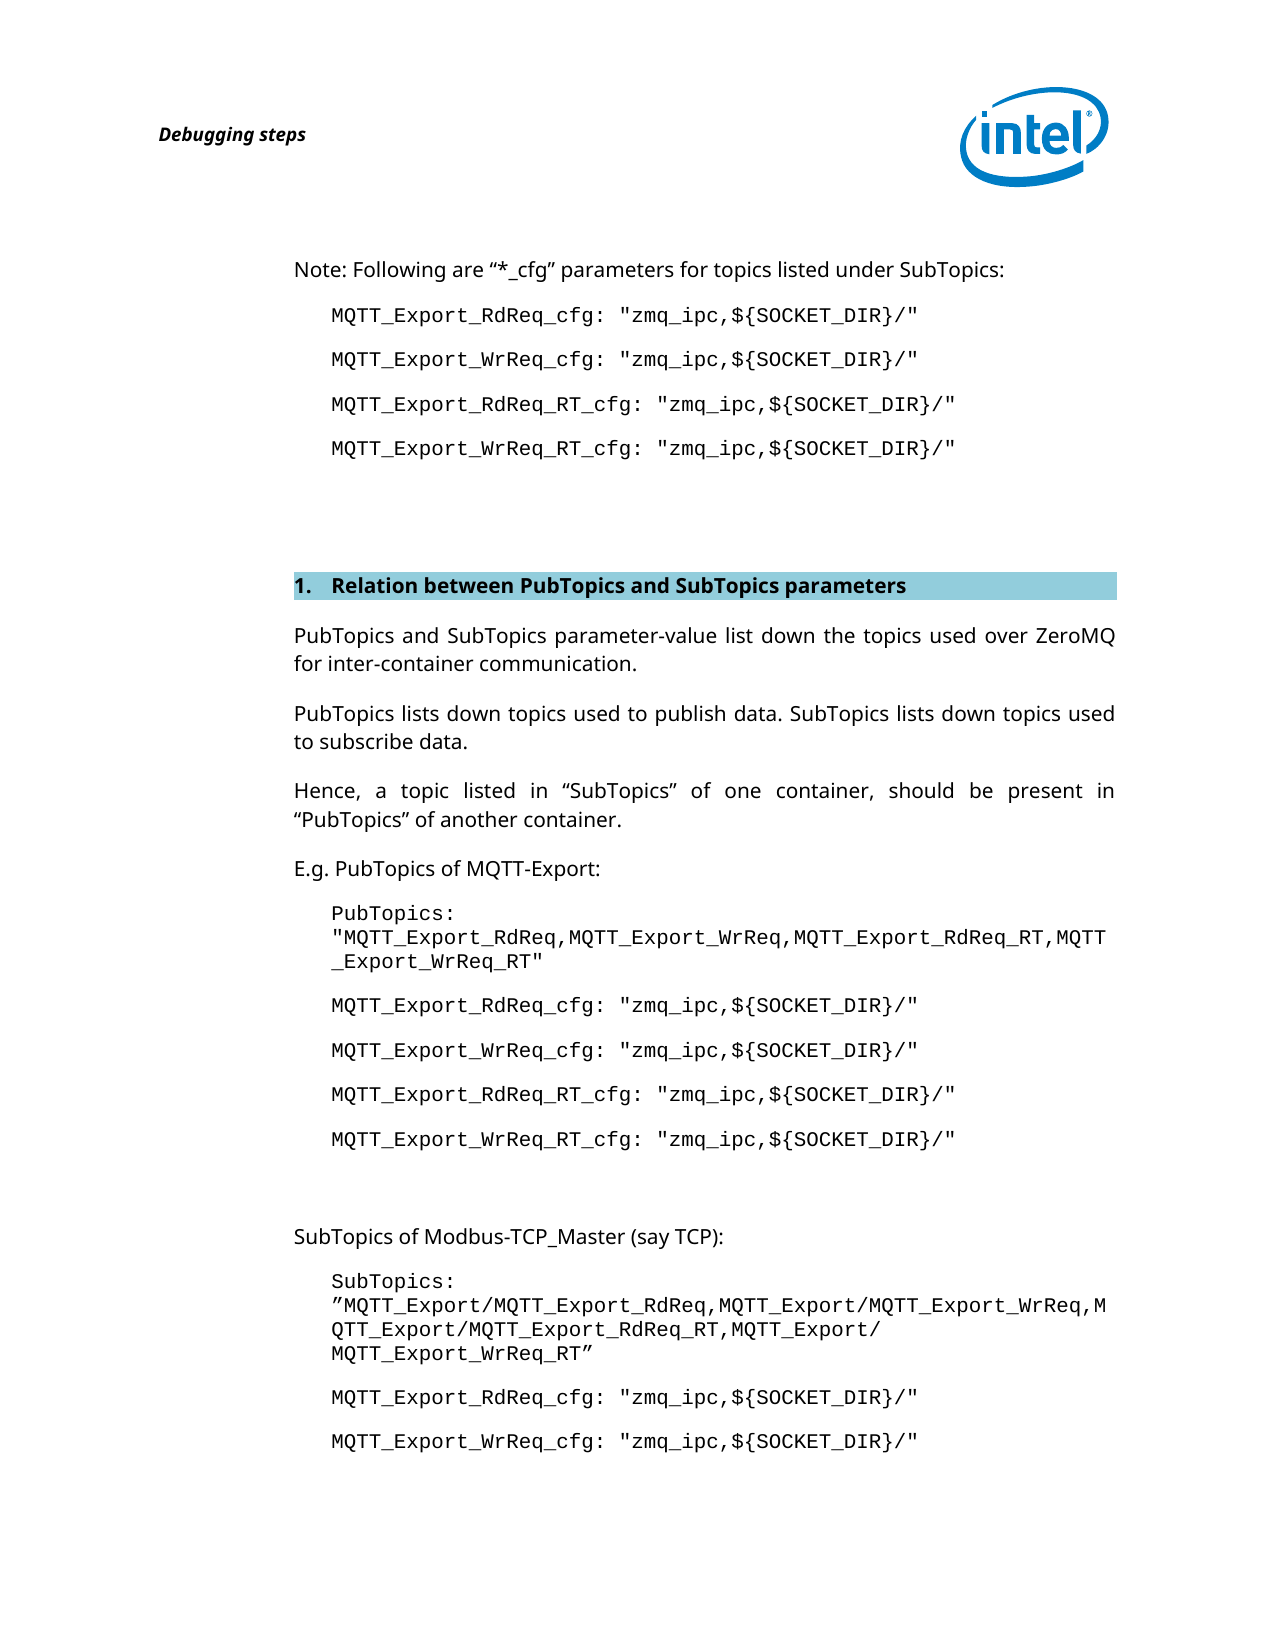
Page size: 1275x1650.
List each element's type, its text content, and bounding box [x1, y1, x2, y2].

text E.g. PubTopics of MQTT-Export: [294, 854, 1117, 882]
text MQTT_Export_WrReq_RT_cfg: "zmq_ipc,${SOCKET_DIR}/" [331, 438, 1117, 462]
text PubTopics and SubTopics parameter-value list down the topics used over ZeroMQ for inter-container communication. [294, 621, 1117, 678]
text MQTT_Export_WrReq_cfg: "zmq_ipc,${SOCKET_DIR}/" [331, 1431, 1117, 1455]
text SubTopics of Modbus-TCP_Master (say TCP): [294, 1222, 1117, 1251]
text MQTT_Export_RdReq_RT_cfg: "zmq_ipc,${SOCKET_DIR}/" [331, 394, 1117, 417]
text PubTopics lists down topics used to publish data. SubTopics lists down topics used to subscribe data. [294, 699, 1117, 756]
text MQTT_Export_RdReq_RT_cfg: "zmq_ipc,${SOCKET_DIR}/" [331, 1084, 1117, 1108]
text MQTT_Export_RdReq_cfg: "zmq_ipc,${SOCKET_DIR}/" [331, 995, 1117, 1019]
text MQTT_Export_WrReq_RT_cfg: "zmq_ipc,${SOCKET_DIR}/" [331, 1128, 1117, 1152]
text MQTT_Export_WrReq_cfg: "zmq_ipc,${SOCKET_DIR}/" [331, 349, 1117, 373]
text Note: Following are “*_cfg” parameters for topics listed under SubTopics: [294, 256, 1117, 284]
text MQTT_Export_RdReq_cfg: "zmq_ipc,${SOCKET_DIR}/" [331, 1387, 1117, 1411]
text MQTT_Export_RdReq_cfg: "zmq_ipc,${SOCKET_DIR}/" [331, 305, 1117, 328]
text Hence, a topic listed in “SubTopics” of one container, should be present in “PubTopics” of another container. [294, 776, 1117, 833]
text MQTT_Export_WrReq_cfg: "zmq_ipc,${SOCKET_DIR}/" [331, 1039, 1117, 1063]
subtitle Relation between PubTopics and SubTopics parameters [294, 572, 1117, 600]
text SubTopics: ”MQTT_Export/MQTT_Export_RdReq,MQTT_Export/MQTT_Export_WrReq,MQTT_Export/MQTT_Export_RdReq_RT,MQTT_Export/MQTT_Export_WrReq_RT” [331, 1272, 1117, 1366]
text PubTopics: "MQTT_Export_RdReq,MQTT_Export_WrReq,MQTT_Export_RdReq_RT,MQTT_Export_WrReq_RT" [331, 903, 1117, 974]
